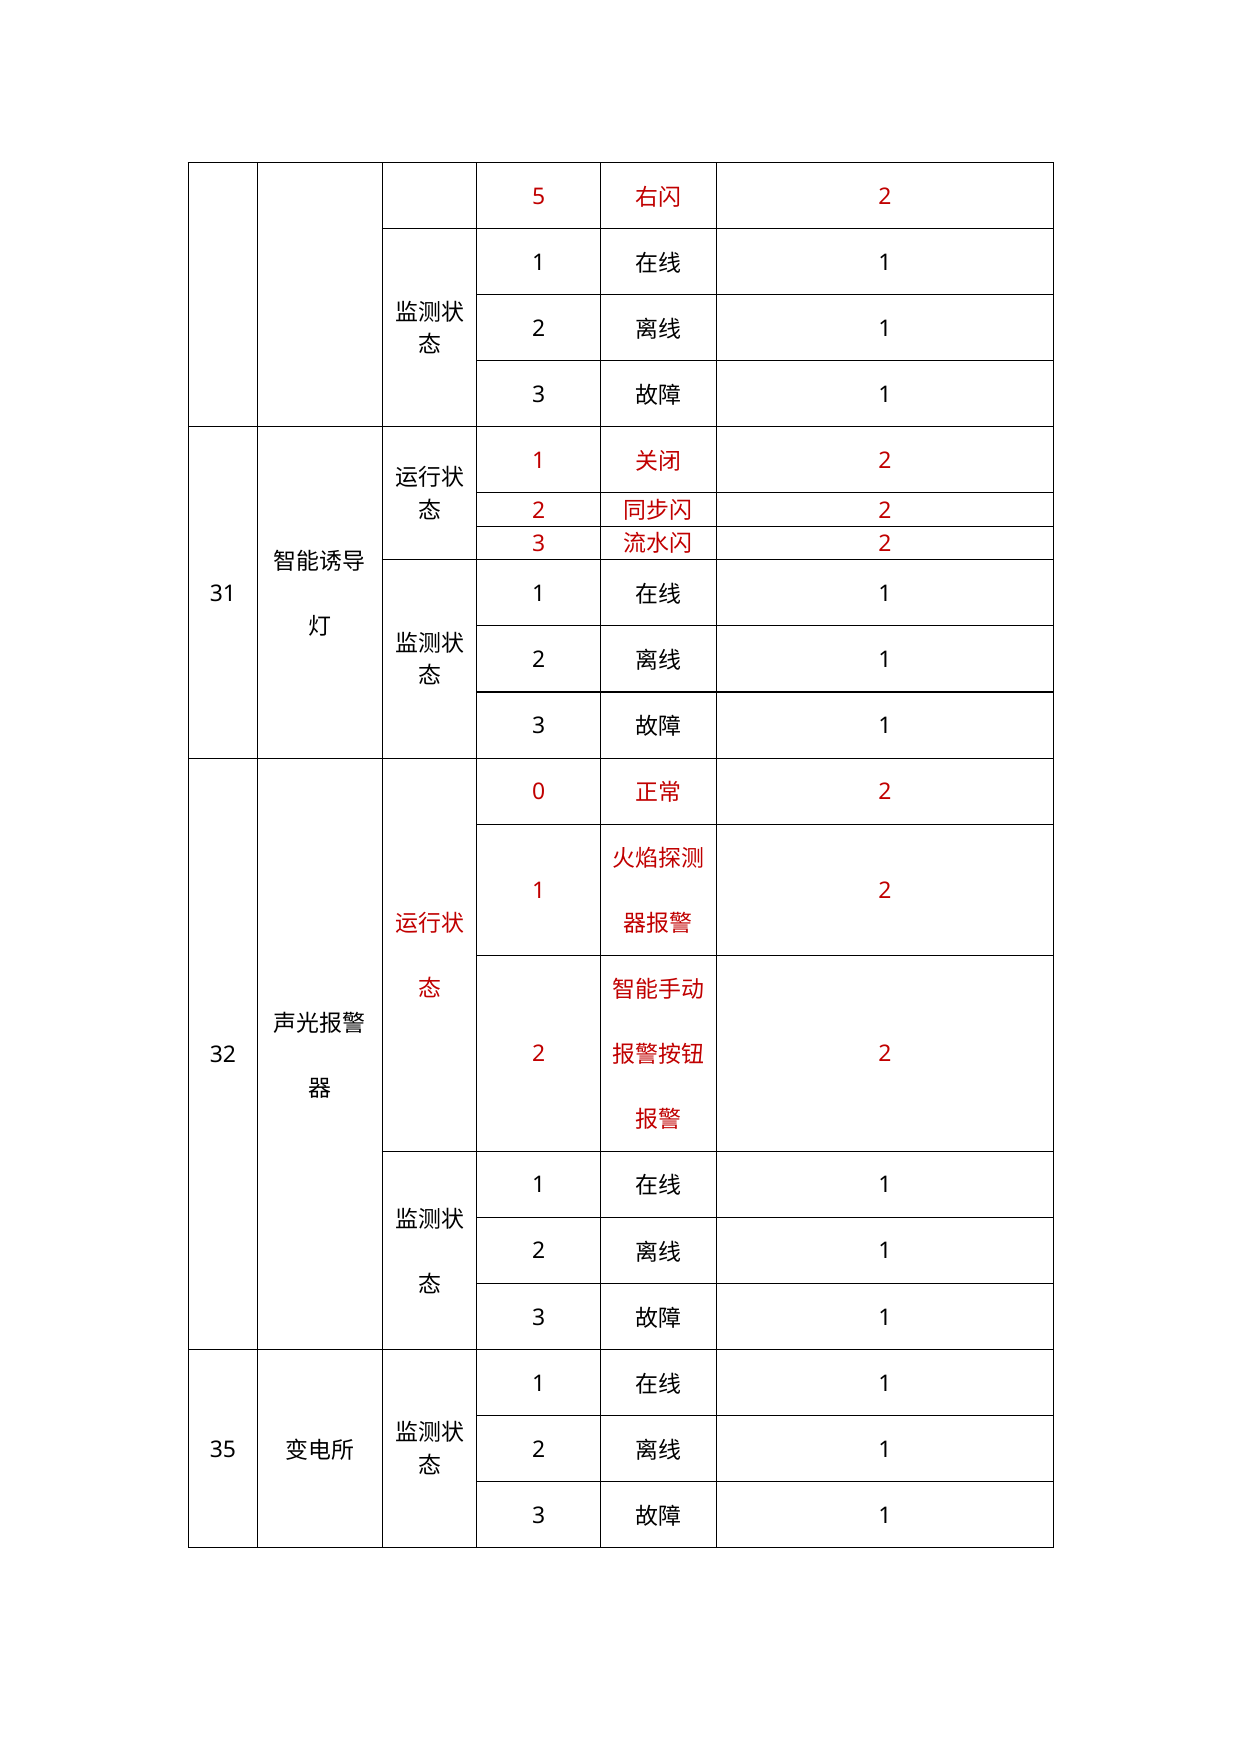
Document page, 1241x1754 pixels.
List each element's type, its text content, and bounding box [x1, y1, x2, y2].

table_cell 1 [717, 560, 1053, 625]
table_cell 1 [717, 229, 1053, 294]
table_cell 2 [477, 295, 600, 360]
table_cell 35 [189, 1350, 257, 1547]
table_cell 在线 [601, 1152, 716, 1217]
table_cell 1 [717, 1416, 1053, 1481]
table_cell 1 [477, 1350, 600, 1415]
table_cell 0 [477, 759, 600, 823]
table_cell 监测状态 [383, 560, 476, 757]
table_cell 离线 [601, 626, 716, 691]
table_cell 右闪 [601, 163, 716, 228]
table_cell 1 [717, 1350, 1053, 1415]
table_cell 1 [477, 825, 600, 954]
table_cell 声光报警器 [258, 759, 382, 1349]
table_cell 关闭 [601, 427, 716, 492]
table_cell 监测状态 [383, 229, 476, 426]
table_cell 1 [717, 1284, 1053, 1349]
table_cell 故障 [601, 1284, 716, 1349]
table_cell 3 [477, 527, 600, 559]
table_cell 故障 [601, 693, 716, 757]
table_cell 2 [717, 825, 1053, 954]
table_cell 1 [717, 626, 1053, 691]
table_cell 5 [477, 163, 600, 228]
table_cell 2 [717, 527, 1053, 559]
table_cell 1 [477, 560, 600, 625]
table_cell 火焰探测器报警 [601, 825, 716, 954]
table_cell 监测状态 [383, 1152, 476, 1349]
table_cell 1 [717, 1218, 1053, 1283]
table_cell 2 [717, 956, 1053, 1151]
table_cell 32 [189, 759, 257, 1349]
table_cell 1 [717, 361, 1053, 426]
table_cell 1 [477, 229, 600, 294]
table_cell 2 [717, 493, 1053, 526]
table_cell 1 [477, 1152, 600, 1217]
table_cell 1 [717, 1482, 1053, 1547]
table_cell 31 [189, 427, 257, 757]
table_cell 2 [717, 427, 1053, 492]
table_cell 2 [717, 759, 1053, 823]
table_cell 同步闪 [601, 493, 716, 526]
table_cell 1 [717, 295, 1053, 360]
table_cell 故障 [601, 1482, 716, 1547]
table_cell 运行状态 [383, 759, 476, 1151]
table_cell 2 [477, 626, 600, 691]
table_cell 离线 [601, 1218, 716, 1283]
table_cell 3 [477, 693, 600, 757]
table_cell 2 [477, 1218, 600, 1283]
table_cell 3 [477, 1482, 600, 1547]
table_cell 在线 [601, 229, 716, 294]
table_cell 在线 [601, 560, 716, 625]
table_cell 2 [717, 163, 1053, 228]
table_cell 2 [477, 493, 600, 526]
table_cell 正常 [601, 759, 716, 823]
table_cell 智能诱导灯 [258, 427, 382, 757]
table_cell 监测状态 [383, 1350, 476, 1547]
table_cell 离线 [601, 295, 716, 360]
table_cell 运行状态 [383, 427, 476, 559]
table_cell 1 [717, 693, 1053, 757]
table_cell 1 [717, 1152, 1053, 1217]
table_cell 离线 [601, 1416, 716, 1481]
table_cell 变电所 [258, 1350, 382, 1547]
table_cell 3 [477, 361, 600, 426]
table_cell 1 [477, 427, 600, 492]
table_cell 在线 [601, 1350, 716, 1415]
table_cell 智能手动报警按钮报警 [601, 956, 716, 1151]
table_cell 流水闪 [601, 527, 716, 559]
table_cell 3 [477, 1284, 600, 1349]
table_cell 2 [477, 956, 600, 1151]
table_cell 2 [477, 1416, 600, 1481]
table_cell 故障 [601, 361, 716, 426]
